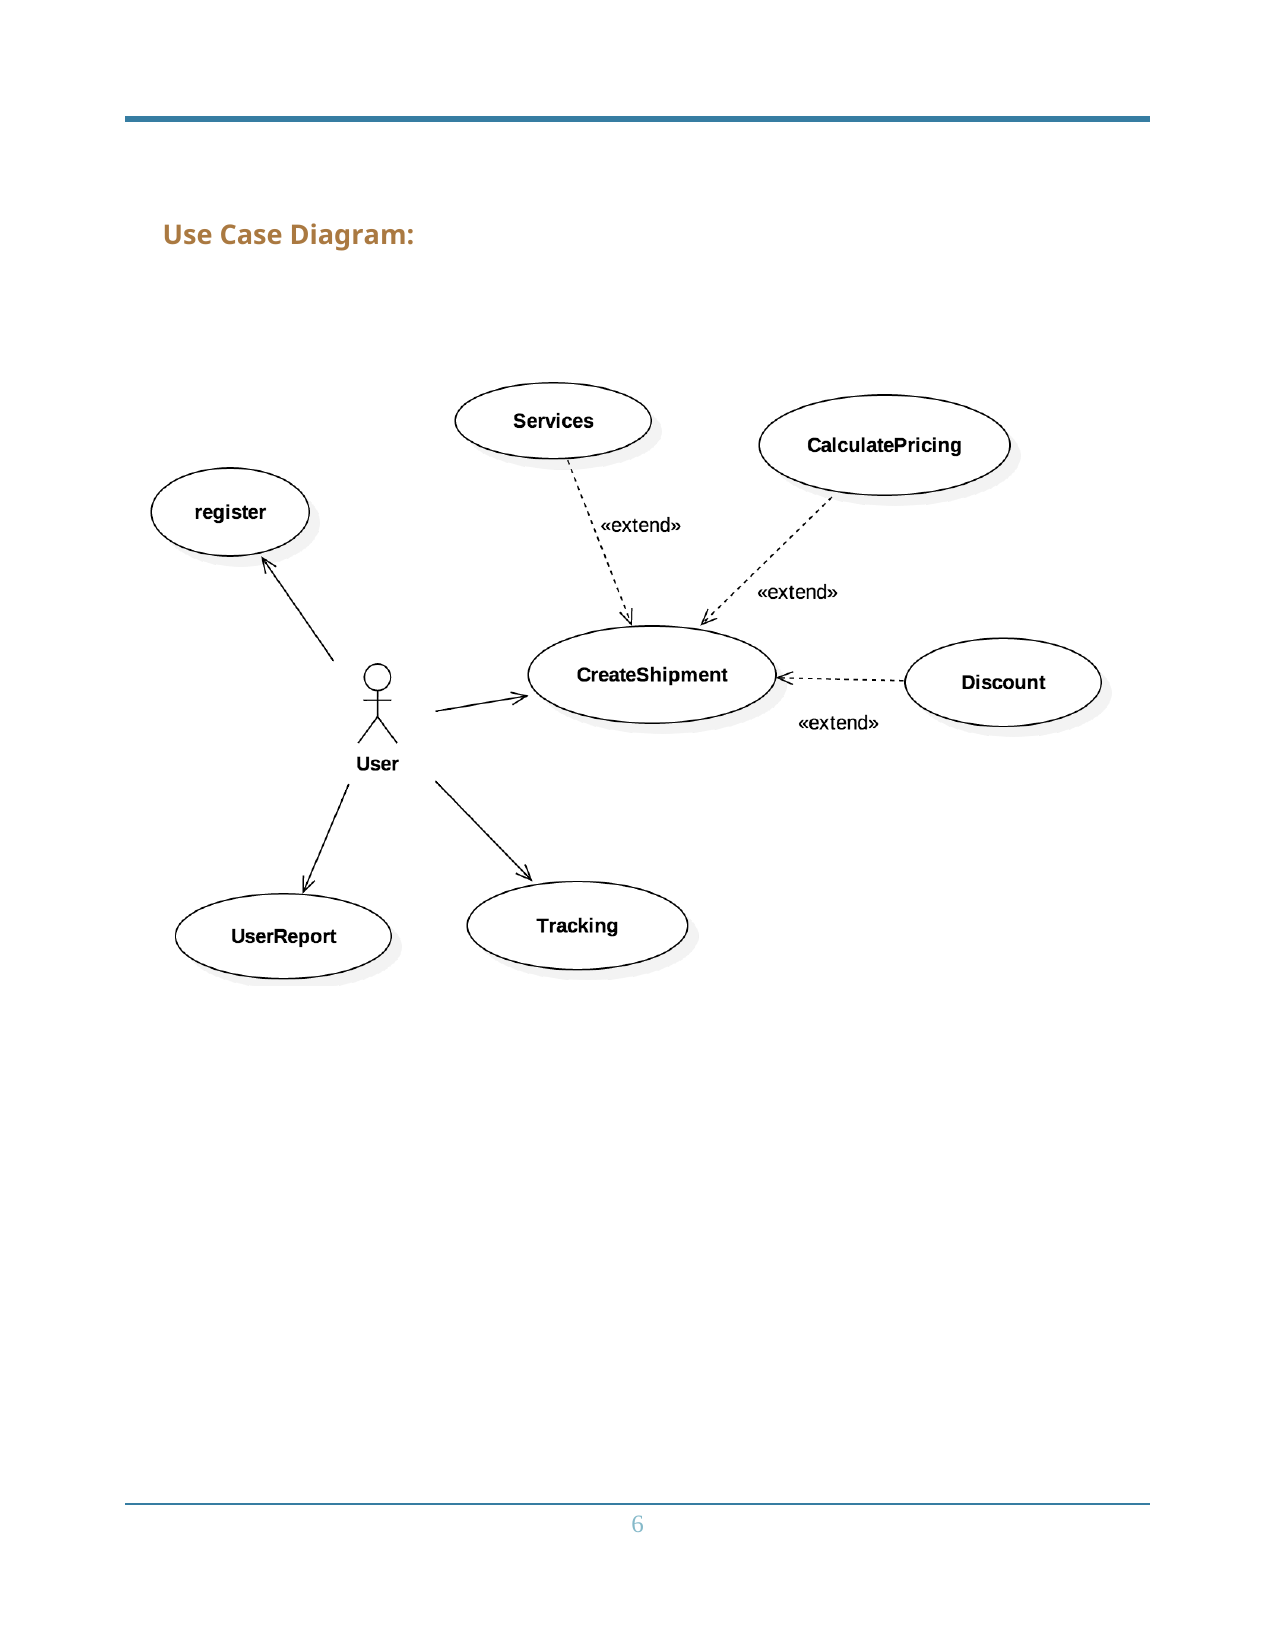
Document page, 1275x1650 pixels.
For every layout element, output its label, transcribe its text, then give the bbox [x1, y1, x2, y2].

text Use Case Diagram: [162, 216, 1150, 252]
picture [125, 314, 1150, 986]
